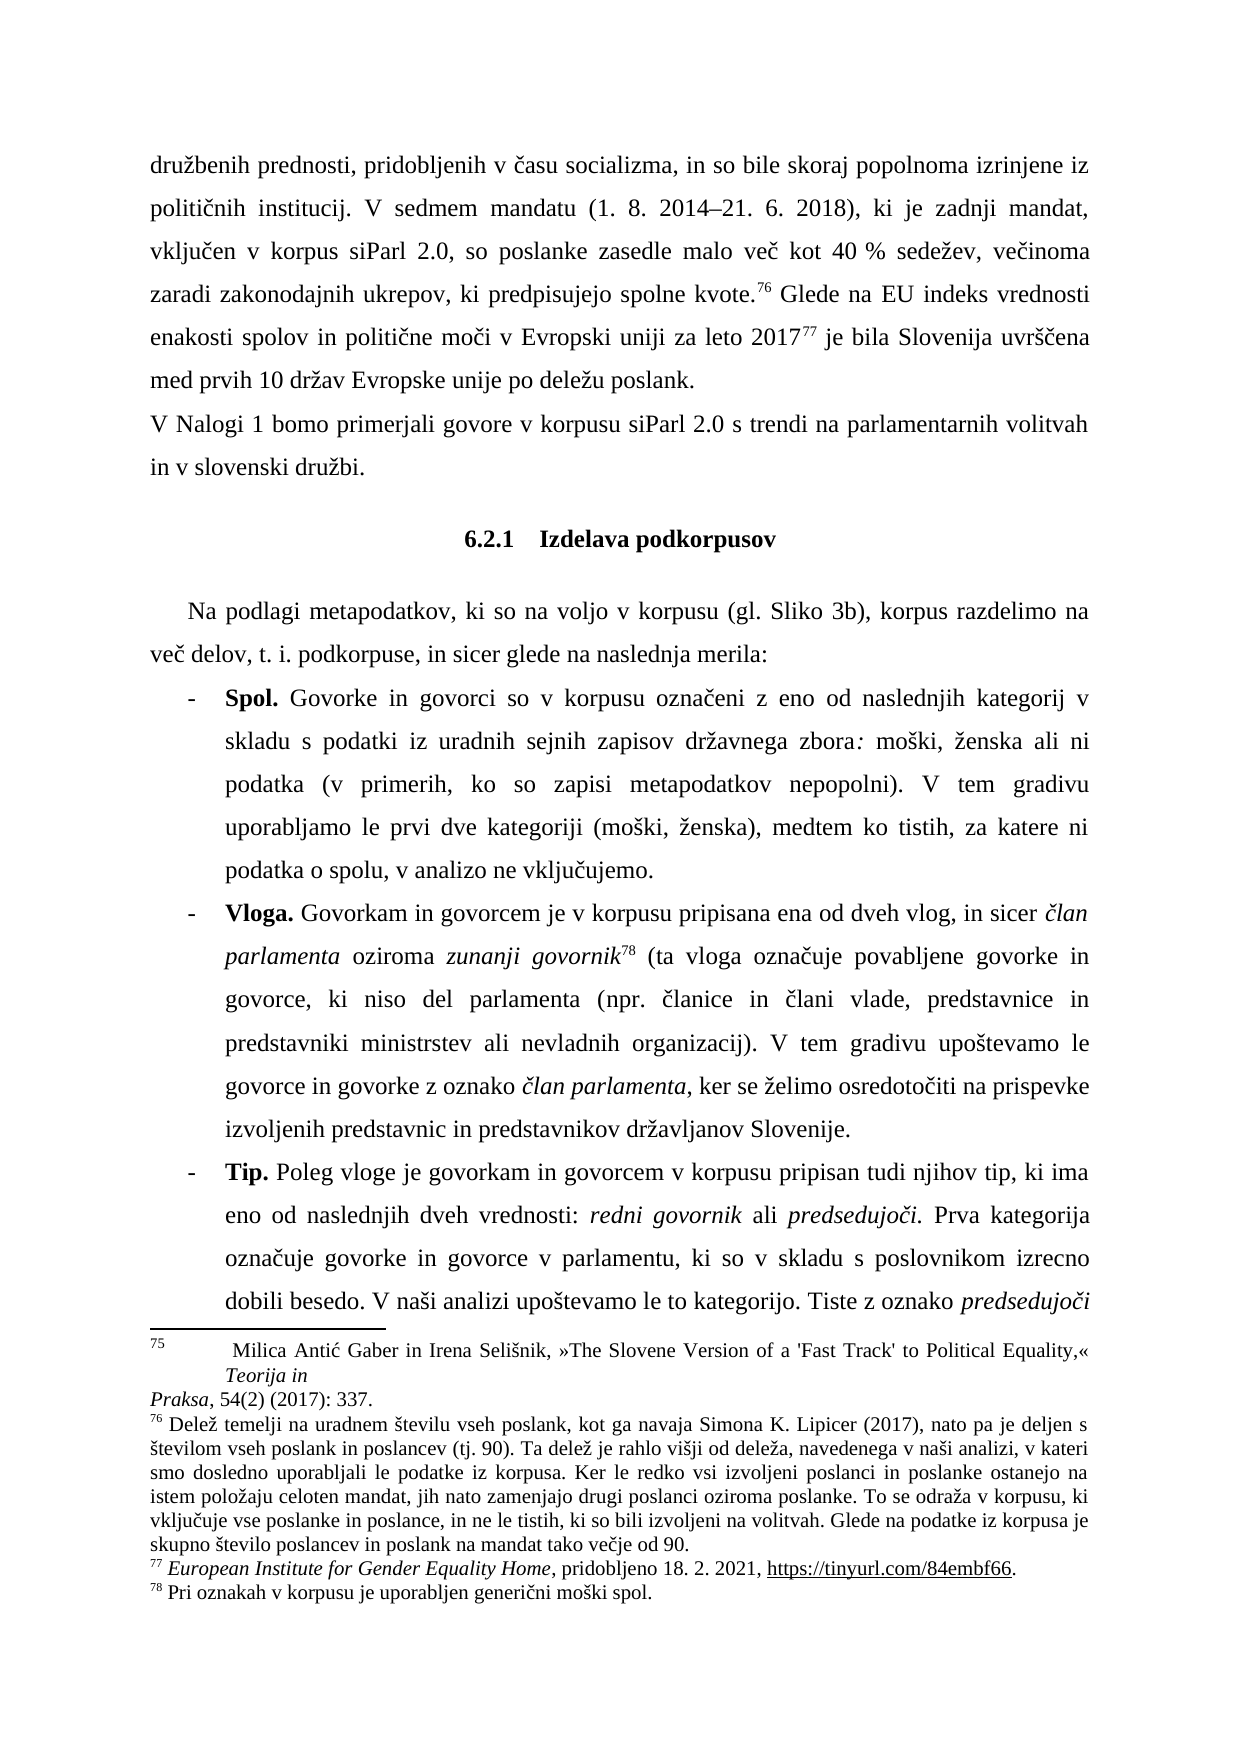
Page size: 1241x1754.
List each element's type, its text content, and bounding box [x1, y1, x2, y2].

subtitle Izdelava podkorpusov [150, 524, 1090, 553]
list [187, 1157, 1090, 1315]
text V Nalogi 1 bomo primerjali govore v korpusu siParl 2.0 s trendi na parlamentarnih volitvah in v slovenski družbi. [150, 409, 1090, 481]
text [150, 150, 1090, 394]
text Na podlagi metapodatkov, ki so na voljo v korpusu (gl. Sliko 3b), korpus razdelimo na več delov, t. i. podkorpuse, in sicer glede na naslednja merila: [150, 596, 1090, 668]
list Spol. Govorke in govorci so v korpusu označeni z eno od naslednjih kategorij v skladu s podatki iz uradnih sejnih zapisov državnega zbora: moški, ženska ali ni podatka (v primerih, ko so zapisi metapodatkov nepopolni). V tem gradivu uporabljamo le prvi dve kategoriji (moški, ženska), medtem ko tistih, za katere ni podatka o spolu, v analizo ne vključujemo. [187, 683, 1090, 884]
list Vloga. Govorkam in govorcem je v korpusu pripisana ena od dveh vlog, in sicer član parlamenta oziroma zunanji govornik (ta vloga označuje povabljene govorke in govorce, ki niso del parlamenta (npr. članice in člani vlade, predstavnice in predstavniki ministrstev ali nevladnih organizacij). V tem gradivu upoštevamo le govorce in govorke z oznako član parlamenta, ker se želimo osredotočiti na prispevke izvoljenih predstavnic in predstavnikov državljanov Slovenije. [187, 898, 1090, 1143]
